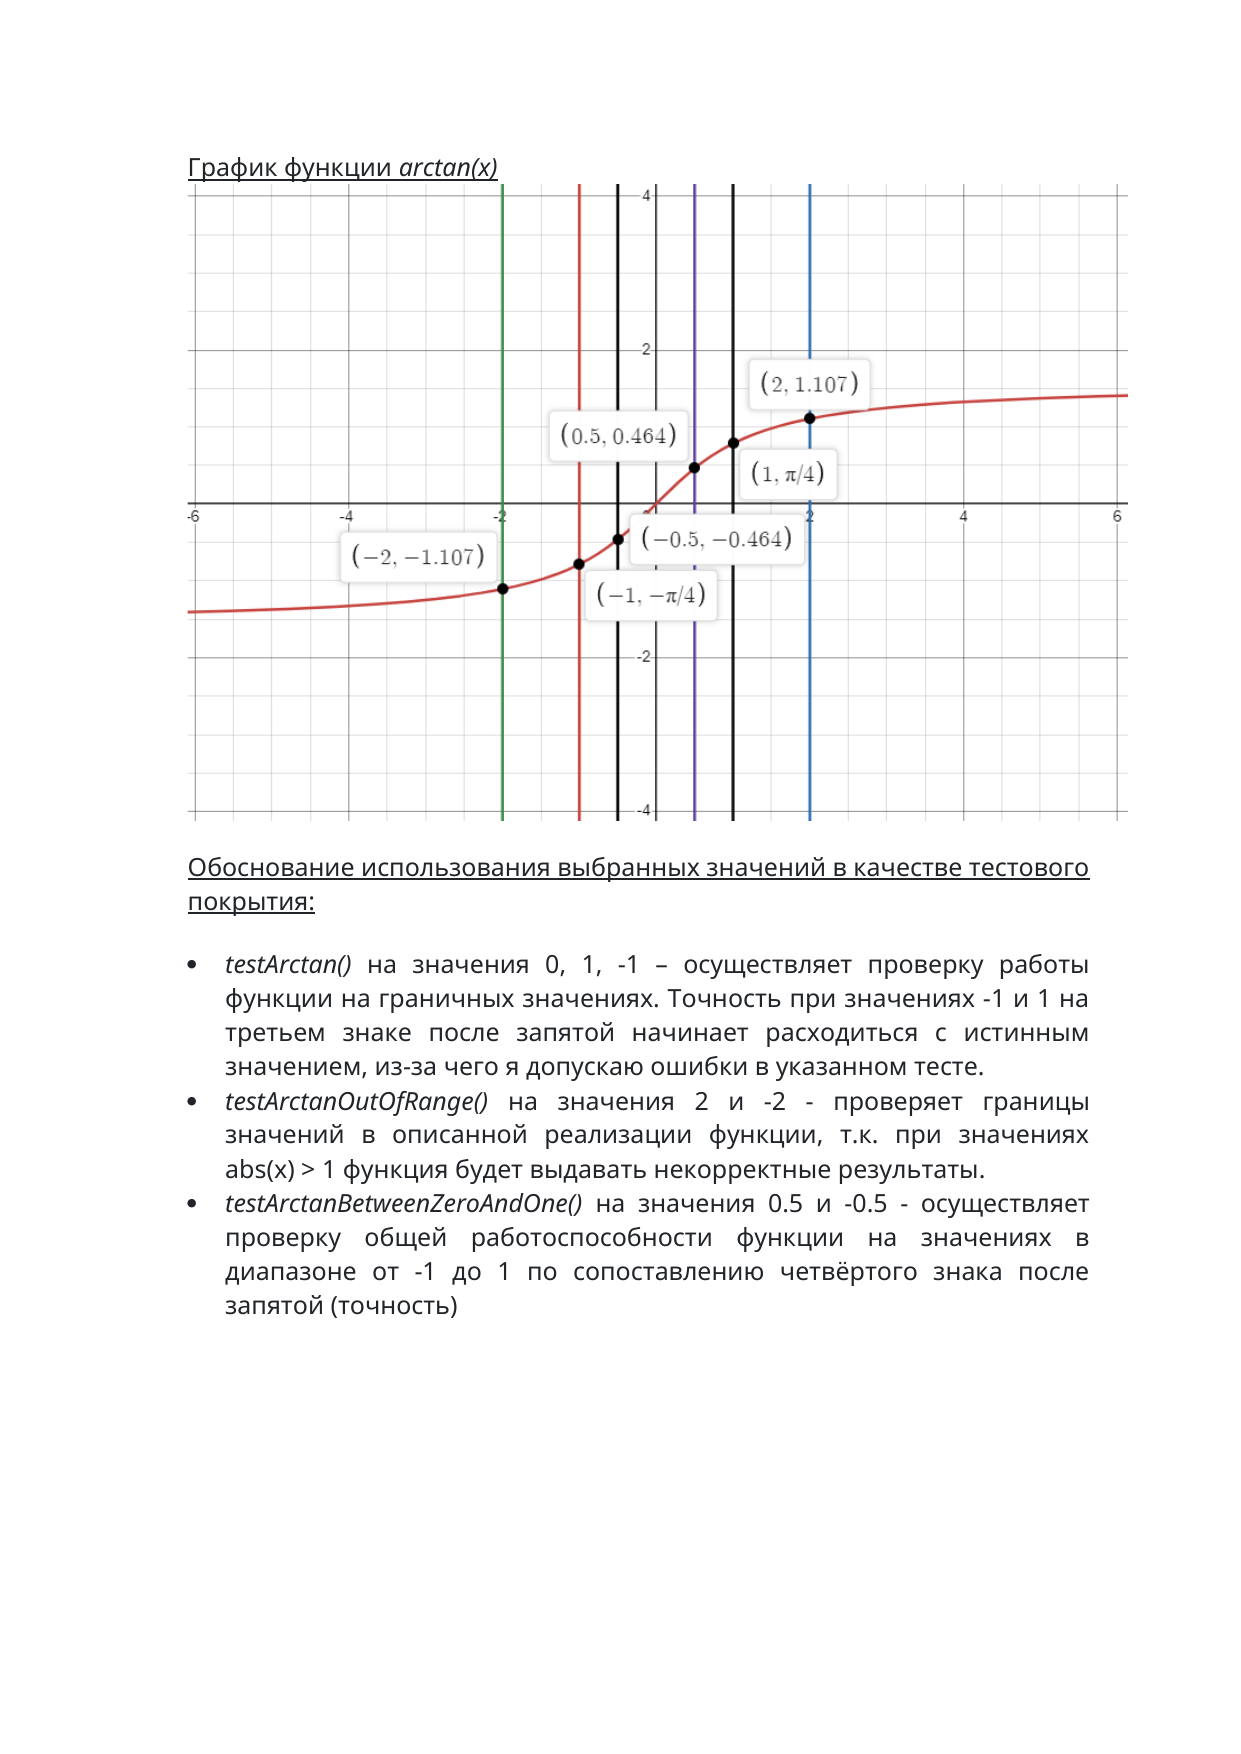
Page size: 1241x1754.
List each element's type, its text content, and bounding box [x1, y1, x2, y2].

list testArctanBetweenZeroAndOne() на значения 0.5 и -0.5 - осуществляет проверку общей работоспособности функции на значениях в диапазоне от -1 до 1 по сопоставлению четвёртого знака после запятой (точность) [187, 1185, 1090, 1322]
picture [187, 184, 1128, 821]
list testArctanOutOfRange() на значения 2 и -2 - проверяет границы значений в описанной реализации функции, т.к. при значениях abs(x) > 1 функция будет выдавать некорректные результаты. [187, 1083, 1090, 1185]
text Обоснование использования выбранных значений в качестве тестового покрытия: [187, 879, 1090, 918]
text Обоснование использования выбранных значений в качестве тестового покрытия: [187, 849, 1090, 878]
text График функции arctan(x) [187, 150, 1090, 184]
list testArctan() на значения 0, 1, -1 – осуществляет проверку работы функции на граничных значениях. Точность при значениях -1 и 1 на третьем знаке после запятой начинает расходиться с истинным значением, из-за чего я допускаю ошибки в указанном тесте. [187, 947, 1090, 1083]
